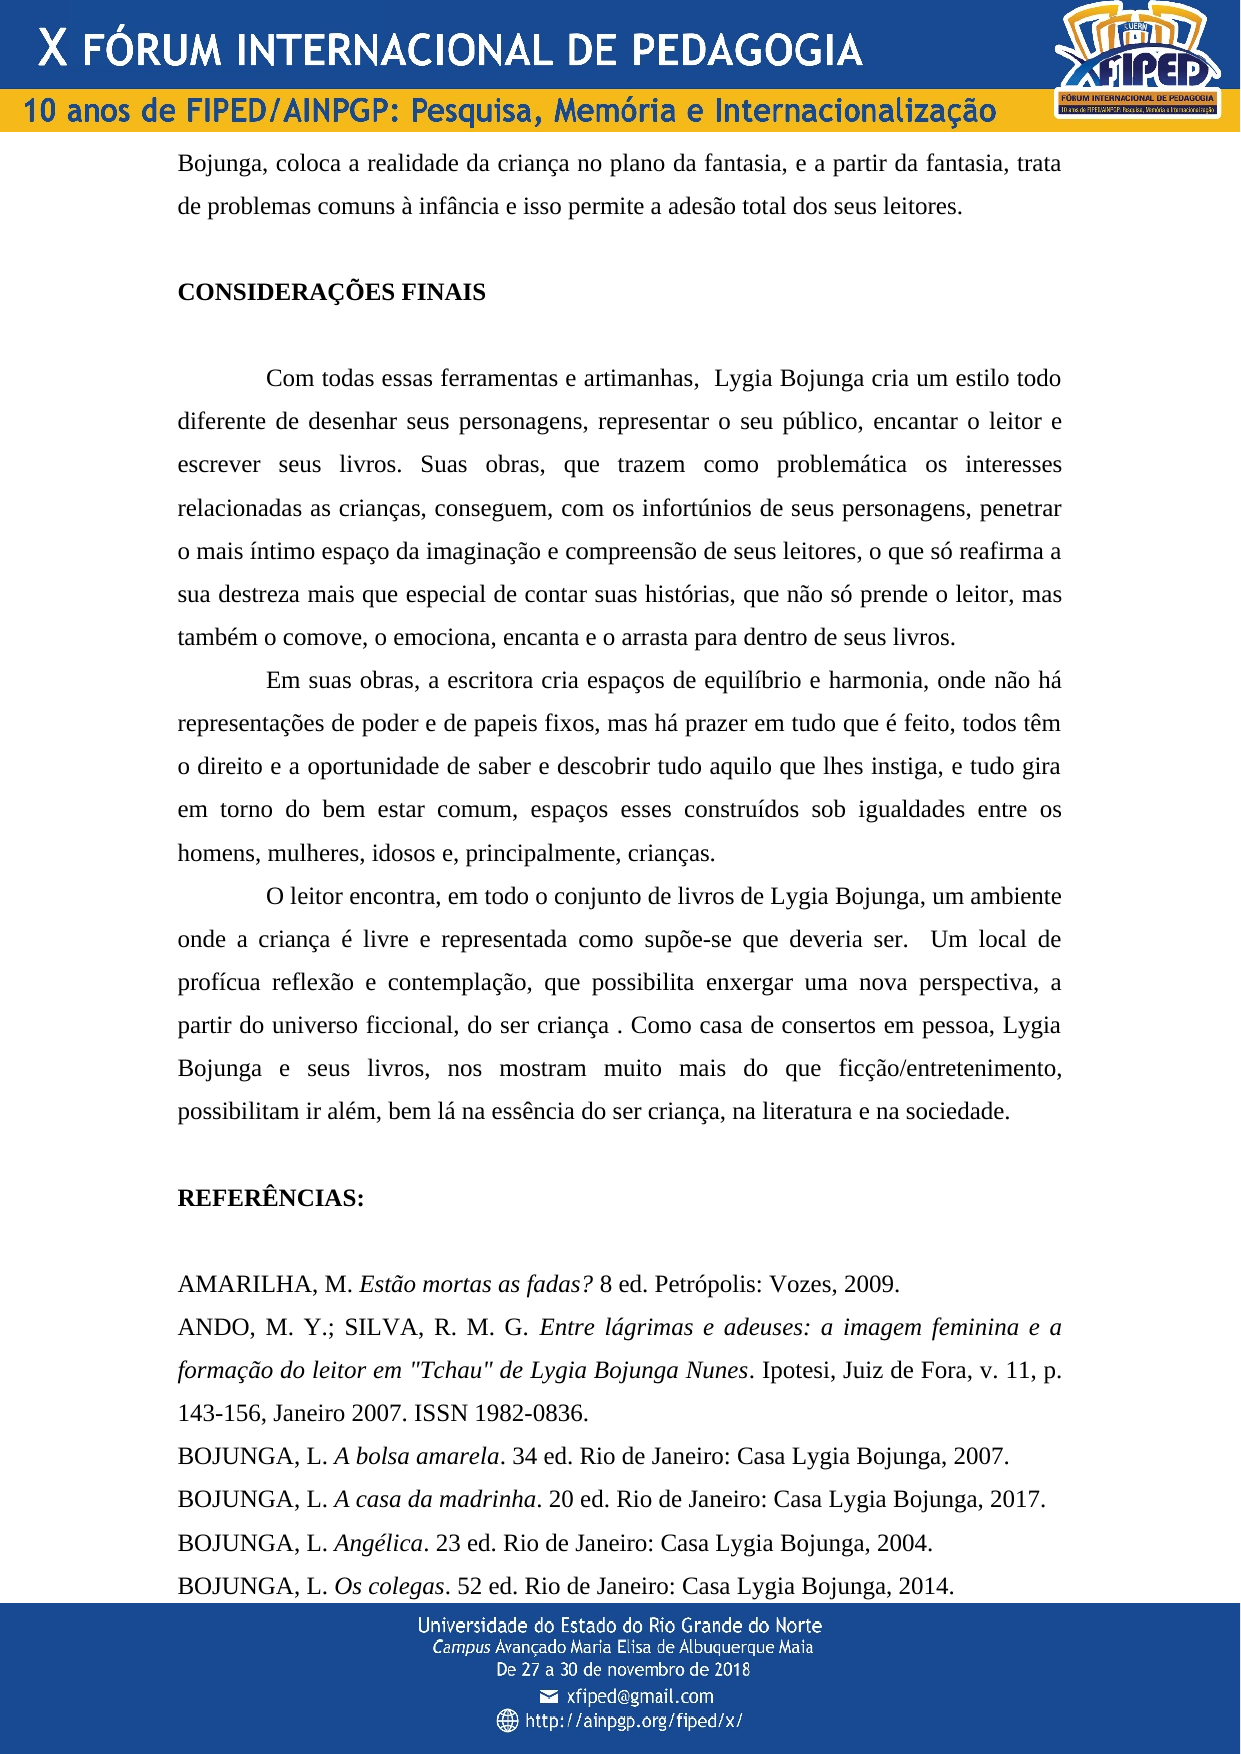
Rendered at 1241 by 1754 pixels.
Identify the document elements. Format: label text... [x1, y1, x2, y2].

text Em suas obras, a escritora cria espaços de equilíbrio e harmonia, onde não há representações de poder e de papeis fixos, mas há prazer em tudo que é feito, todos têm o direito e a oportunidade de saber e descobrir tudo aquilo que lhes instiga, e tudo gira em torno do bem estar comum, espaços esses construídos sob igualdades entre os homens, mulheres, idosos e, principalmente, crianças. [177, 665, 1063, 866]
text BOJUNGA, L. A casa da madrinha. 20 ed. Rio de Janeiro: Casa Lygia Bojunga, 2017. [177, 1484, 1063, 1513]
text BOJUNGA, L. Angélica. 23 ed. Rio de Janeiro: Casa Lygia Bojunga, 2004. [177, 1528, 1063, 1556]
text BOJUNGA, L. A bolsa amarela. 34 ed. Rio de Janeiro: Casa Lygia Bojunga, 2007. [177, 1441, 1063, 1470]
text CONSIDERAÇÕES FINAIS [177, 277, 1063, 306]
picture [0, 0, 1241, 132]
text REFERÊNCIAS: [177, 1183, 1063, 1211]
text O leitor encontra, em todo o conjunto de livros de Lygia Bojunga, um ambiente onde a criança é livre e representada como supõe-se que deveria ser. Um local de profícua reflexão e contemplação, que possibilita enxergar uma nova perspectiva, a partir do universo ficcional, do ser criança . Como casa de consertos em pessoa, Lygia Bojunga e seus livros, nos mostram muito mais do que ficção/entretenimento, possibilitam ir além, bem lá na essência do ser criança, na literatura e na sociedade. [177, 881, 1063, 1125]
picture [0, 1603, 1241, 1754]
text Com todas essas ferramentas e artimanhas, Lygia Bojunga cria um estilo todo diferente de desenhar seus personagens, representar o seu público, encantar o leitor e escrever seus livros. Suas obras, que trazem como problemática os interesses relacionadas as crianças, conseguem, com os infortúnios de seus personagens, penetrar o mais íntimo espaço da imaginação e compreensão de seus leitores, o que só reafirma a sua destreza mais que especial de contar suas histórias, que não só prende o leitor, mas também o comove, o emociona, encanta e o arrasta para dentro de seus livros. [177, 363, 1063, 651]
text BOJUNGA, L. Os colegas. 52 ed. Rio de Janeiro: Casa Lygia Bojunga, 2014. [177, 1571, 1063, 1599]
text ANDO, M. Y.; SILVA, R. M. G. Entre lágrimas e adeuses: a imagem feminina e a formação do leitor em "Tchau" de Lygia Bojunga Nunes. Ipotesi, Juiz de Fora, v. 11, p. 143-156, Janeiro 2007. ISSN 1982-0836. [177, 1312, 1063, 1427]
text AMARILHA, M. Estão mortas as fadas? 8 ed. Petrópolis: Vozes, 2009. [177, 1269, 1063, 1298]
